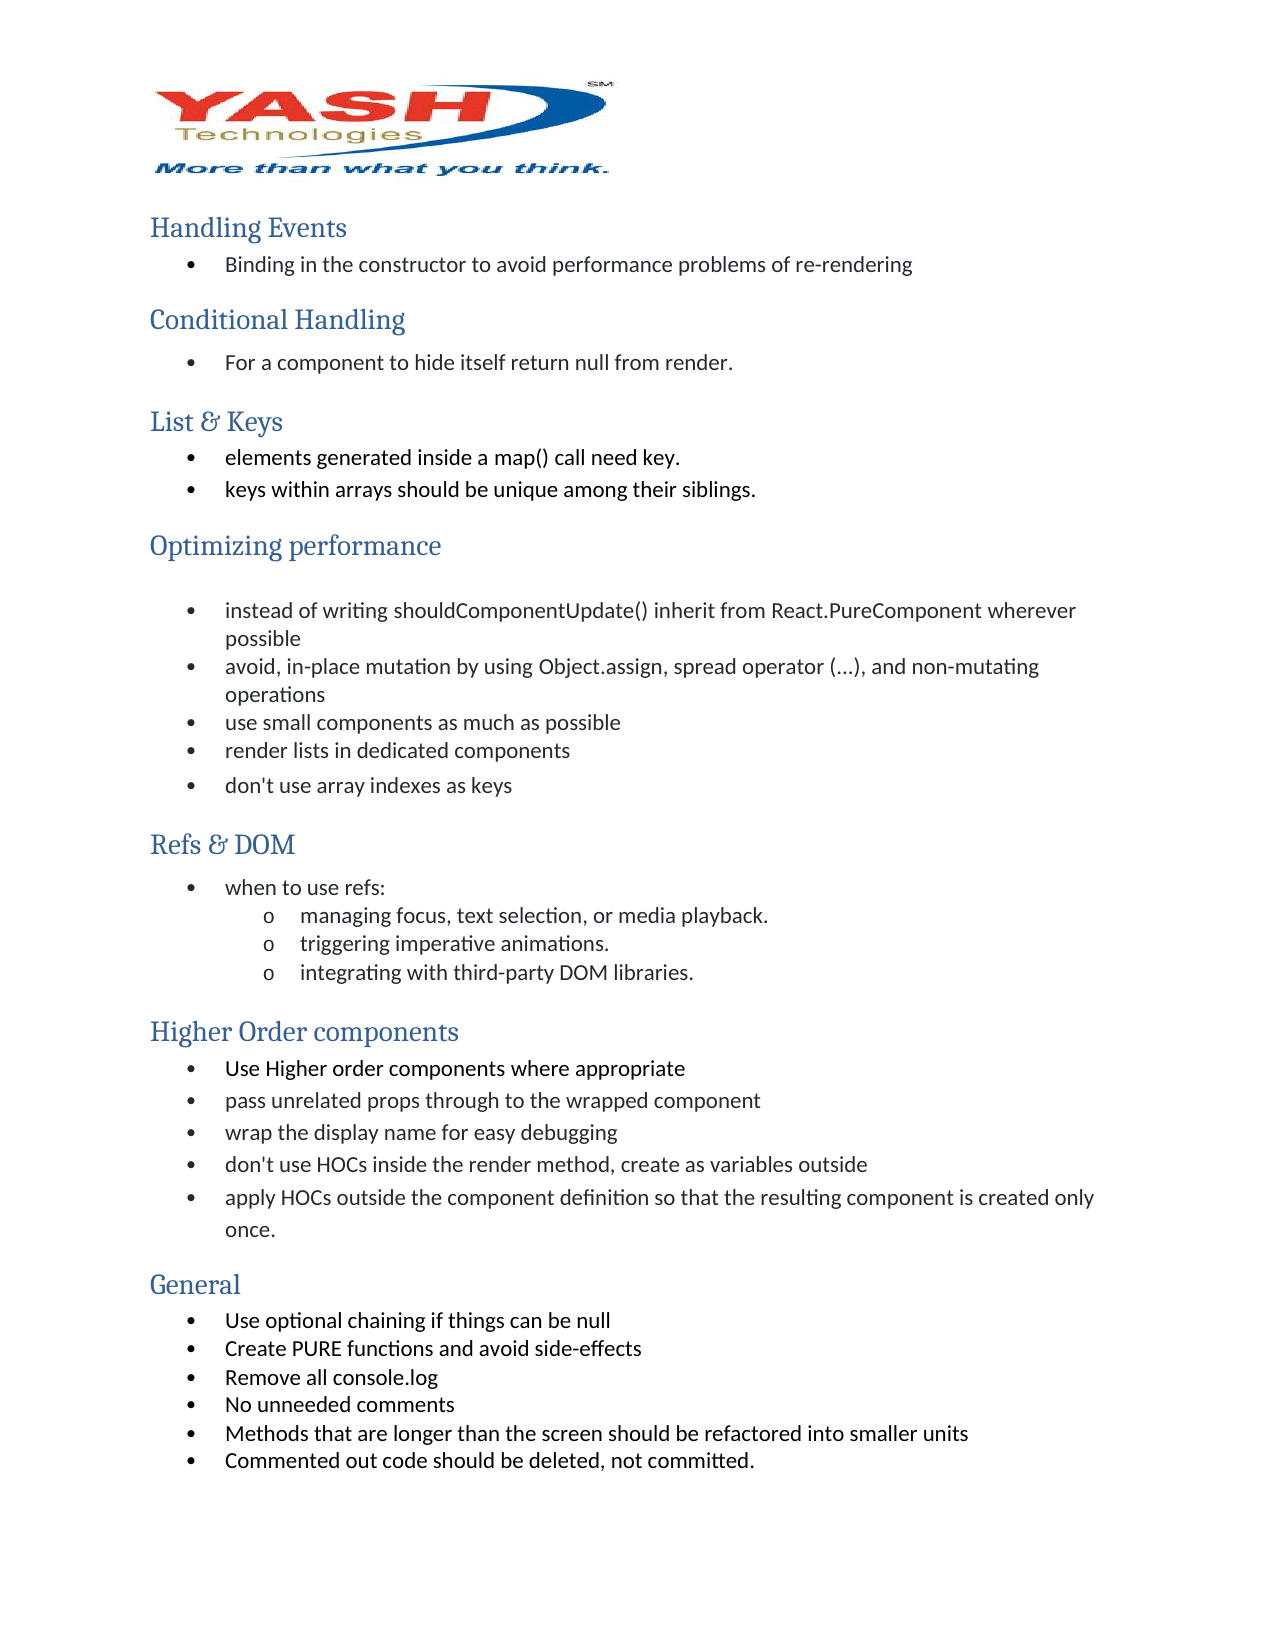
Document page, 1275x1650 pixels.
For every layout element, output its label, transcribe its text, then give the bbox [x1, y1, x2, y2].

list triggering imperative animations. [262, 929, 1125, 958]
list Use optional chaining if things can be null [187, 1307, 1125, 1334]
list wrap the display name for easy debugging [187, 1118, 1125, 1146]
list integrating with third-party DOM libraries. [262, 958, 1125, 986]
list managing focus, text selection, or media playback. [262, 901, 1125, 929]
list use small components as much as possible [187, 708, 1125, 736]
list Binding in the constructor to avoid performance problems of re-rendering [187, 250, 1125, 278]
list Methods that are longer than the screen should be refactored into smaller units [187, 1419, 1125, 1447]
list No unneeded comments [187, 1391, 1125, 1419]
subtitle Refs & DOM [150, 828, 1125, 861]
subtitle Handling Events [150, 211, 1125, 245]
list Use Higher order components where appropriate [187, 1054, 1125, 1082]
list Create PURE functions and avoid side-effects [187, 1334, 1125, 1363]
subtitle General [150, 1268, 1125, 1302]
list pass unrelated props through to the wrapped component [187, 1086, 1125, 1114]
list For a component to hide itself return null from render. [187, 348, 1125, 376]
list elements generated inside a map() call need key. [187, 443, 1125, 471]
list Commented out code should be deleted, not committed. [187, 1447, 1125, 1475]
list apply HOCs outside the component definition so that the resulting component is created only once. [187, 1183, 1125, 1243]
list render lists in dedicated components [187, 736, 1125, 764]
list keys within arrays should be unique among their siblings. [187, 476, 1125, 504]
subtitle Higher Order components [150, 1016, 1125, 1049]
list Remove all console.log [187, 1363, 1125, 1391]
list instead of writing shouldComponentUpdate() inherit from React.PureComponent wherever possible [187, 596, 1125, 652]
list don't use HOCs inside the render method, create as variables outside [187, 1151, 1125, 1179]
list don't use array indexes as keys [187, 771, 1125, 799]
subtitle Optimizing performance [150, 529, 1125, 562]
picture [150, 75, 622, 184]
subtitle List & Keys [150, 405, 1125, 438]
subtitle Conditional Handling [150, 303, 1125, 336]
list avoid, in-place mutation by using Object.assign, spread operator (...), and non-mutating operations [187, 652, 1125, 708]
list when to use refs: [187, 873, 1125, 901]
